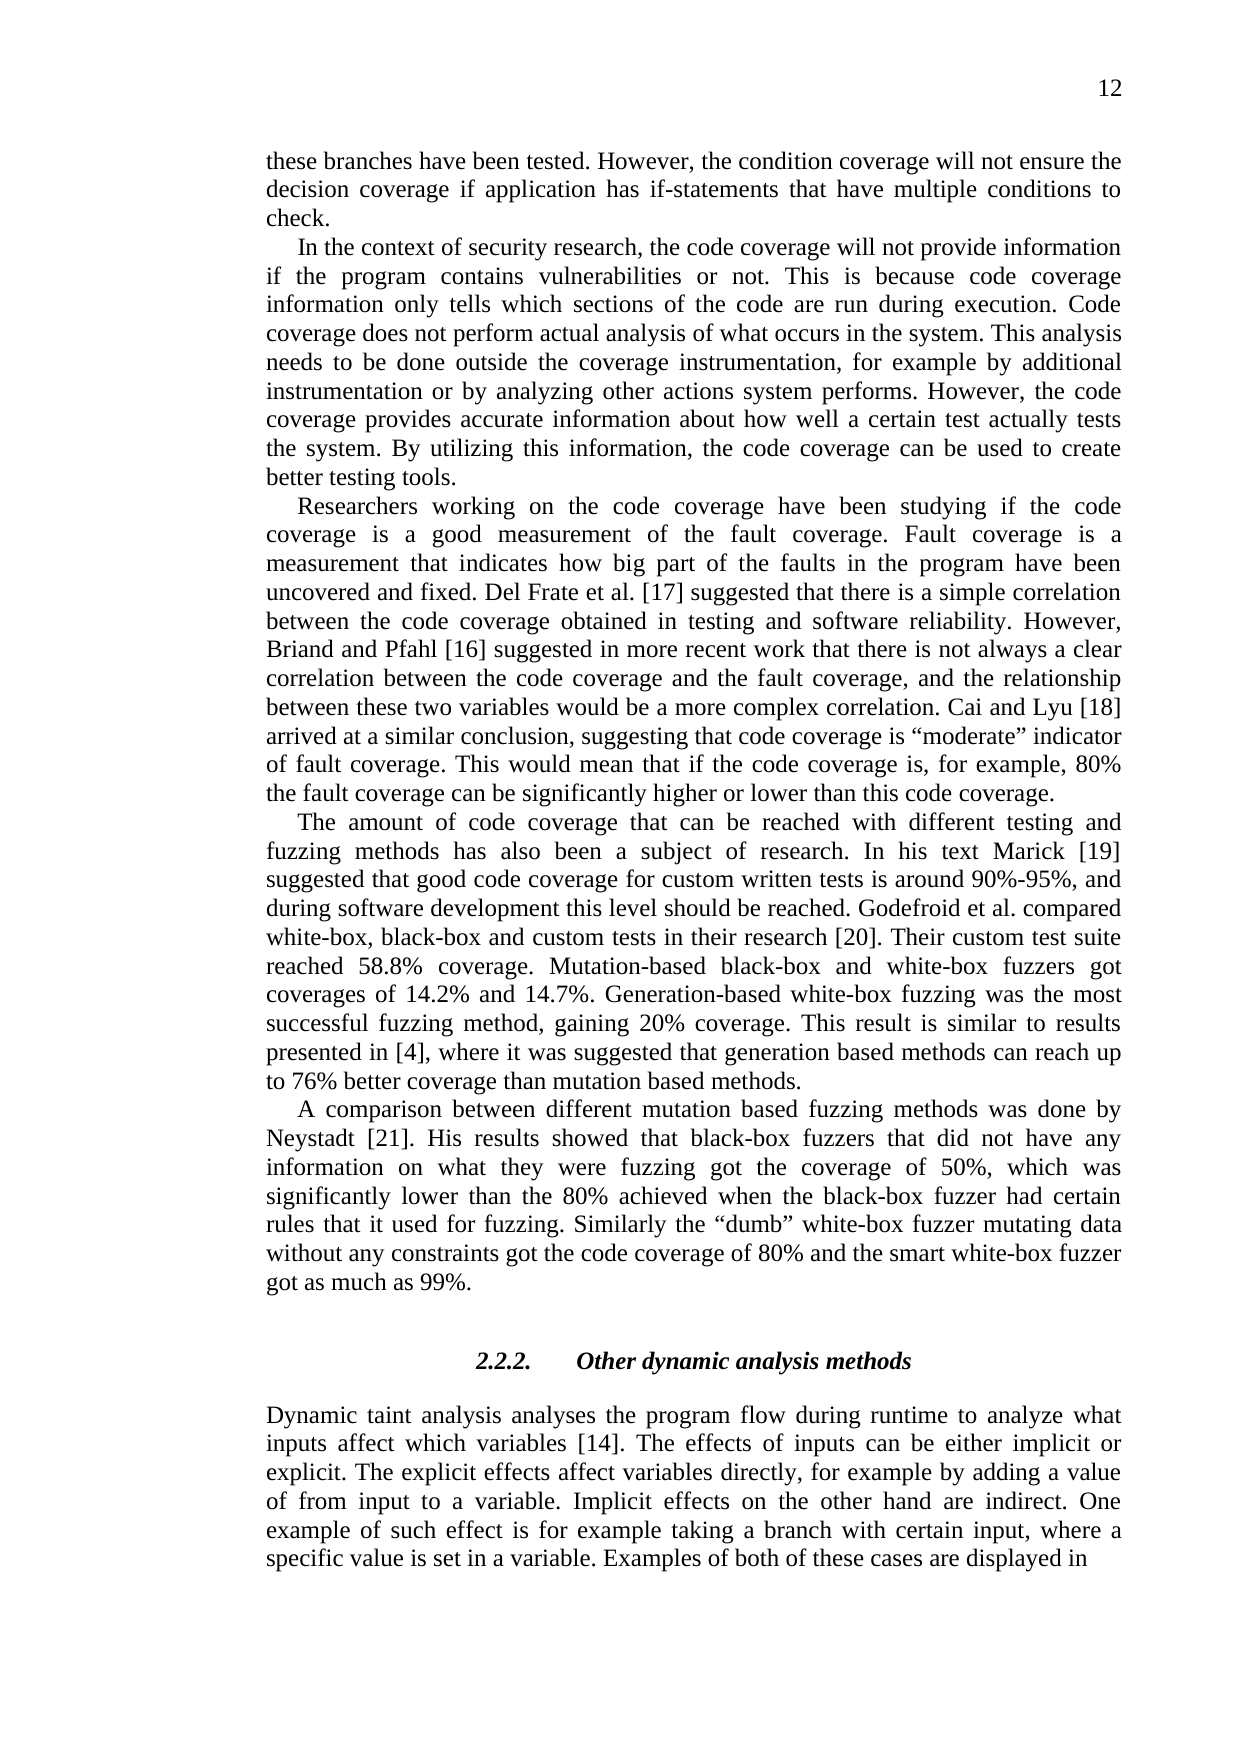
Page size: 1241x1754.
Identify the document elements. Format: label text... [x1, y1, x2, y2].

text In the context of security research, the code coverage will not provide information if the program contains vulnerabilities or not. This is because code coverage information only tells which sections of the code are run during execution. Code coverage does not perform actual analysis of what occurs in the system. This analysis needs to be done outside the coverage instrumentation, for example by additional instrumentation or by analyzing other actions system performs. However, the code coverage provides accurate information about how well a certain test actually tests the system. By utilizing this information, the code coverage can be used to create better testing tools. [266, 232, 1122, 491]
text these branches have been tested. However, the condition coverage will not ensure the decision coverage if application has if-statements that have multiple conditions to check. [266, 146, 1122, 232]
subtitle Other dynamic analysis methods [476, 1346, 1134, 1375]
text A comparison between different mutation based fuzzing methods was done by Neystadt [21]. His results showed that black-box fuzzers that did not have any information on what they were fuzzing got the coverage of 50%, which was significantly lower than the 80% achieved when the black-box fuzzer had certain rules that it used for fuzzing. Similarly the “dumb” white-box fuzzer mutating data without any constraints got the code coverage of 80% and the smart white-box fuzzer got as much as 99%. [266, 1094, 1123, 1296]
text Dynamic taint analysis analyses the program flow during runtime to analyze what inputs affect which variables [14]. The effects of inputs can be either implicit or explicit. The explicit effects affect variables directly, for example by adding a value of from input to a variable. Implicit effects on the other hand are indirect. One example of such effect is for example taking a branch with certain input, where a specific value is set in a variable. Examples of both of these cases are displayed in [266, 1400, 1123, 1572]
text Researchers working on the code coverage have been studying if the code coverage is a good measurement of the fault coverage. Fault coverage is a measurement that indicates how big part of the faults in the program have been uncovered and fixed. Del Frate et al. [17] suggested that there is a simple correlation between the code coverage obtained in testing and software reliability. However, Briand and Pfahl [16] suggested in more recent work that there is not always a clear correlation between the code coverage and the fault coverage, and the relationship between these two variables would be a more complex correlation. Cai and Lyu [18] arrived at a similar conclusion, suggesting that code coverage is “moderate” indicator of fault coverage. This would mean that if the code coverage is, for example, 80% the fault coverage can be significantly higher or lower than this code coverage. [266, 491, 1122, 807]
text The amount of code coverage that can be reached with different testing and fuzzing methods has also been a subject of research. In his text Marick [19] suggested that good code coverage for custom written tests is around 90%-95%, and during software development this level should be reached. Godefroid et al. compared white-box, black-box and custom tests in their research [20]. Their custom test suite reached 58.8% coverage. Mutation-based black-box and white-box fuzzers got coverages of 14.2% and 14.7%. Generation-based white-box fuzzing was the most successful fuzzing method, gaining 20% coverage. This result is similar to results presented in [4], where it was suggested that generation based methods can reach up to 76% better coverage than mutation based methods. [266, 807, 1122, 1094]
